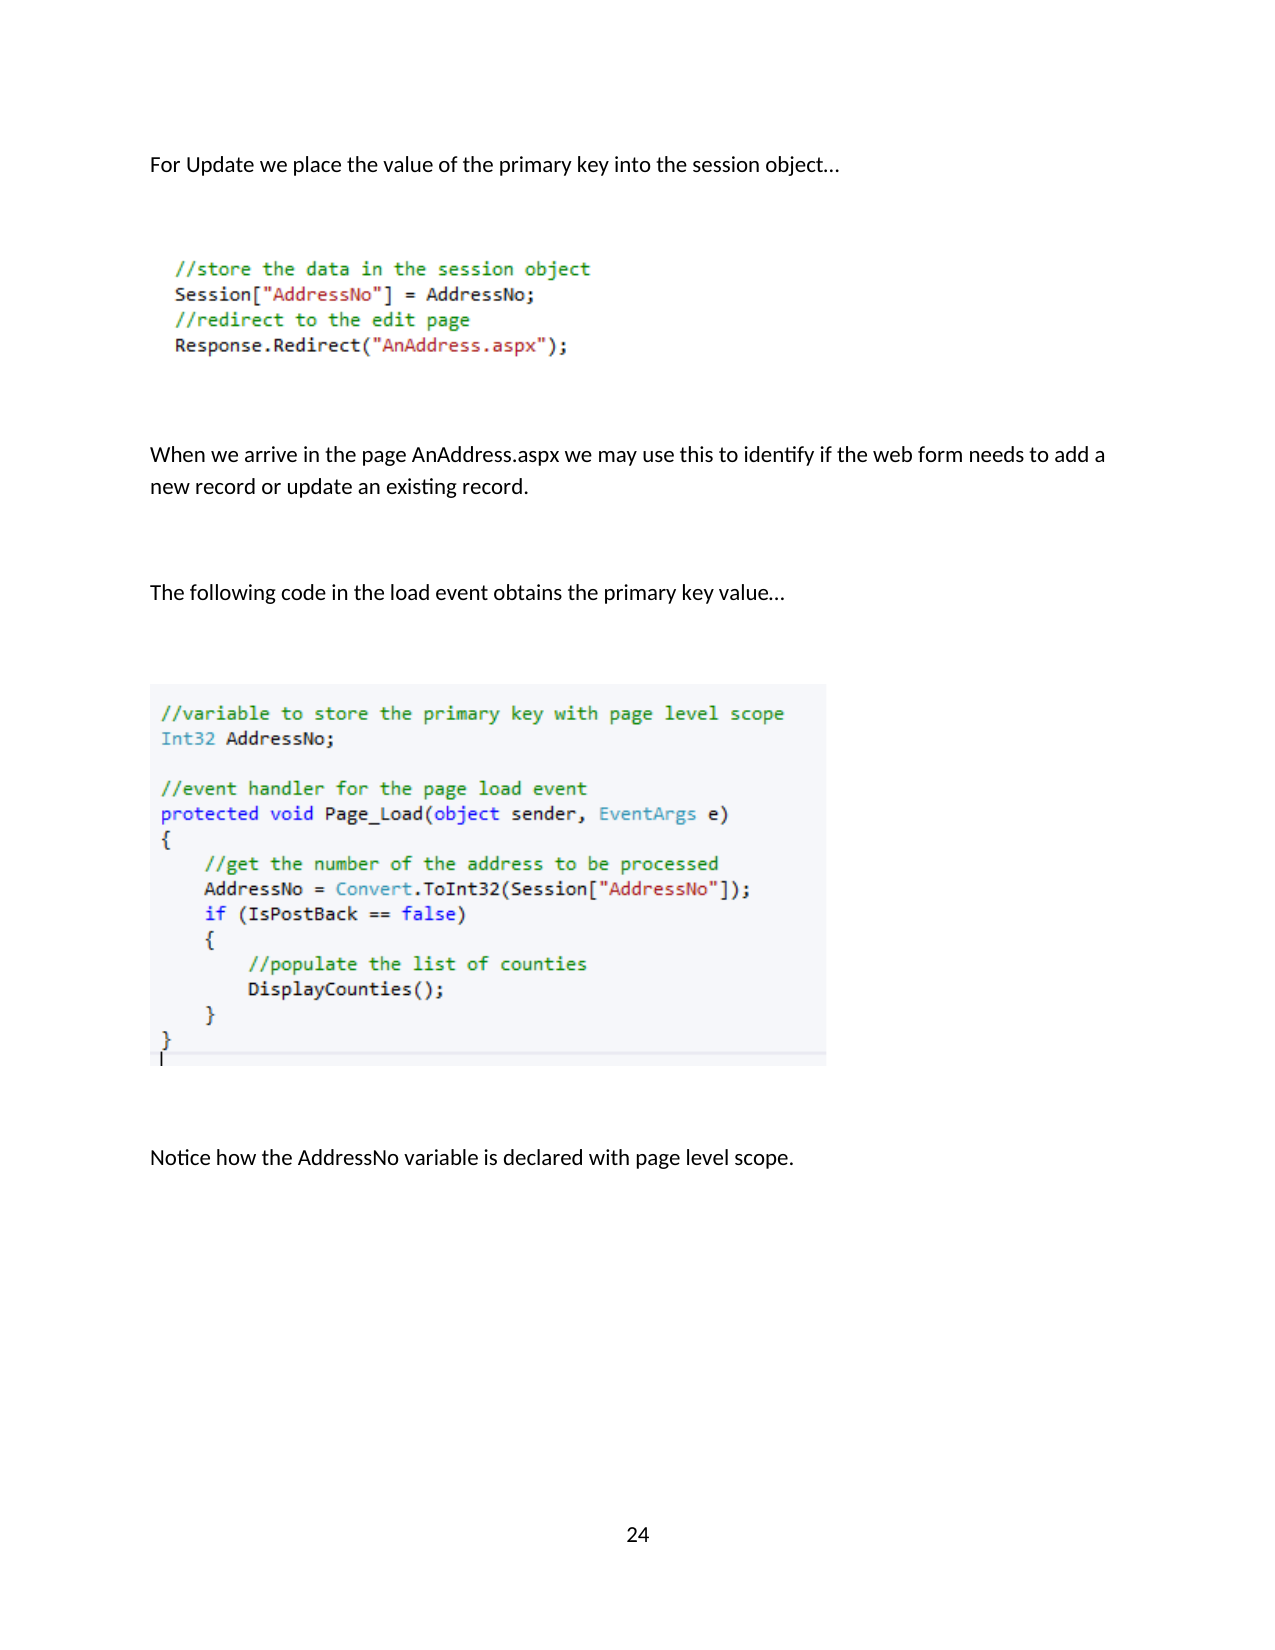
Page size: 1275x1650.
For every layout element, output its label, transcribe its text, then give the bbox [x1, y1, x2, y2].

text When we arrive in the page AnAddress.aspx we may use this to identify if the web form needs to add a new record or update an existing record. [150, 440, 1125, 500]
picture [150, 256, 763, 363]
text The following code in the load event obtains the primary key value… [150, 578, 1125, 606]
text Notice how the AddressNo variable is declared with page level scope. [150, 1143, 1125, 1171]
picture [150, 684, 827, 1066]
text For Update we place the value of the primary key into the session object… [150, 150, 1125, 178]
